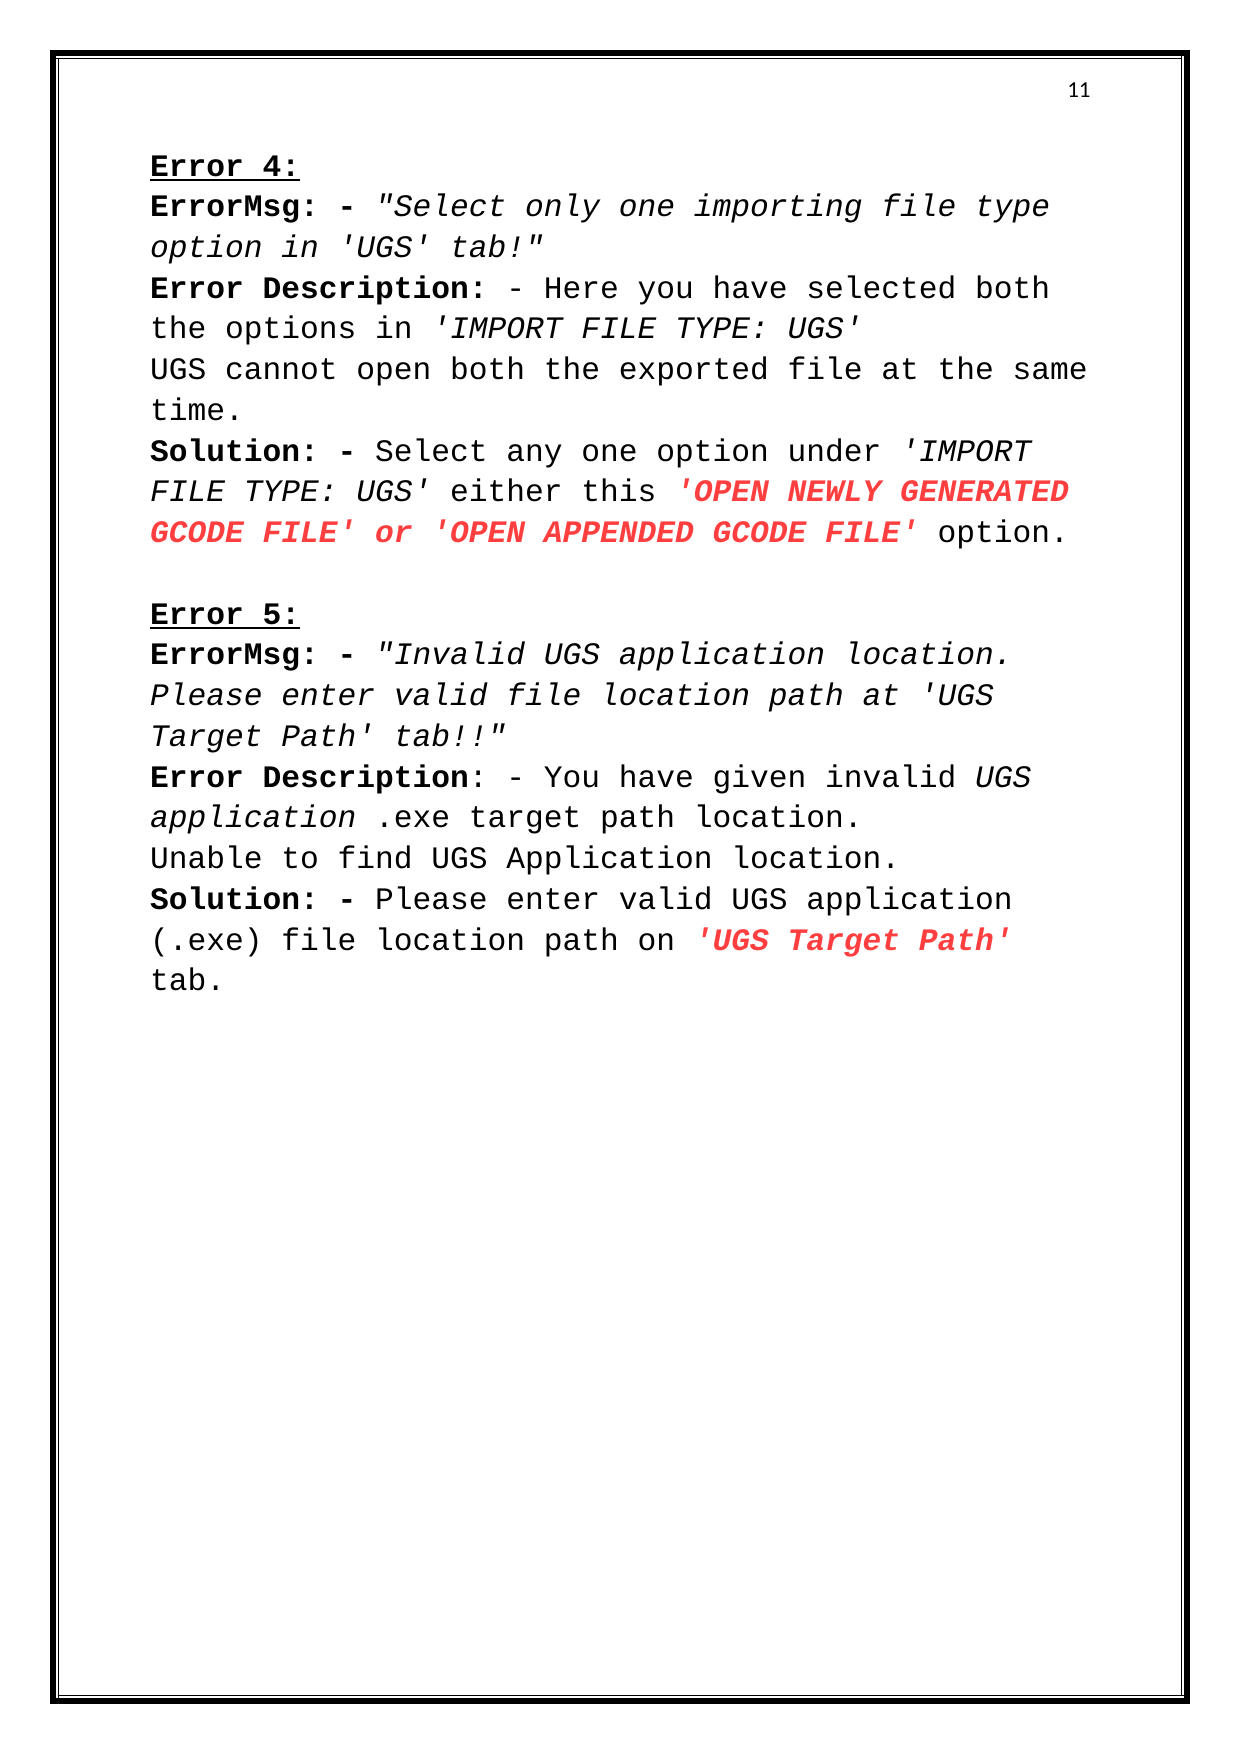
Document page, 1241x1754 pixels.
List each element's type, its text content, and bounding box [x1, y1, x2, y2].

text Error 5: [150, 598, 1090, 633]
text Unable to find UGS Application location. [150, 842, 1090, 878]
text Solution: - Select any one option under 'IMPORT FILE TYPE: UGS' either this 'OPEN NEWLY GENERATED GCODE FILE' or 'OPEN APPENDED GCODE FILE' option. [150, 435, 1090, 552]
text Please enter valid file location path at 'UGS Target Path' tab!!" [150, 679, 1090, 756]
text Error Description: - Here you have selected both the options in 'IMPORT FILE TYPE: UGS' [150, 272, 1090, 348]
text Solution: - Please enter valid UGS application (.exe) file location path on 'UGS Target Path' tab. [150, 883, 1090, 1000]
text Error Description: - You have given invalid UGS application .exe target path location. [150, 761, 1090, 837]
text Error 4: [150, 150, 1090, 185]
text ErrorMsg: - "Invalid UGS application location. [150, 639, 1090, 674]
text ErrorMsg: - "Select only one importing file type option in 'UGS' tab!" [150, 191, 1090, 267]
text UGS cannot open both the exported file at the same time. [150, 354, 1090, 430]
